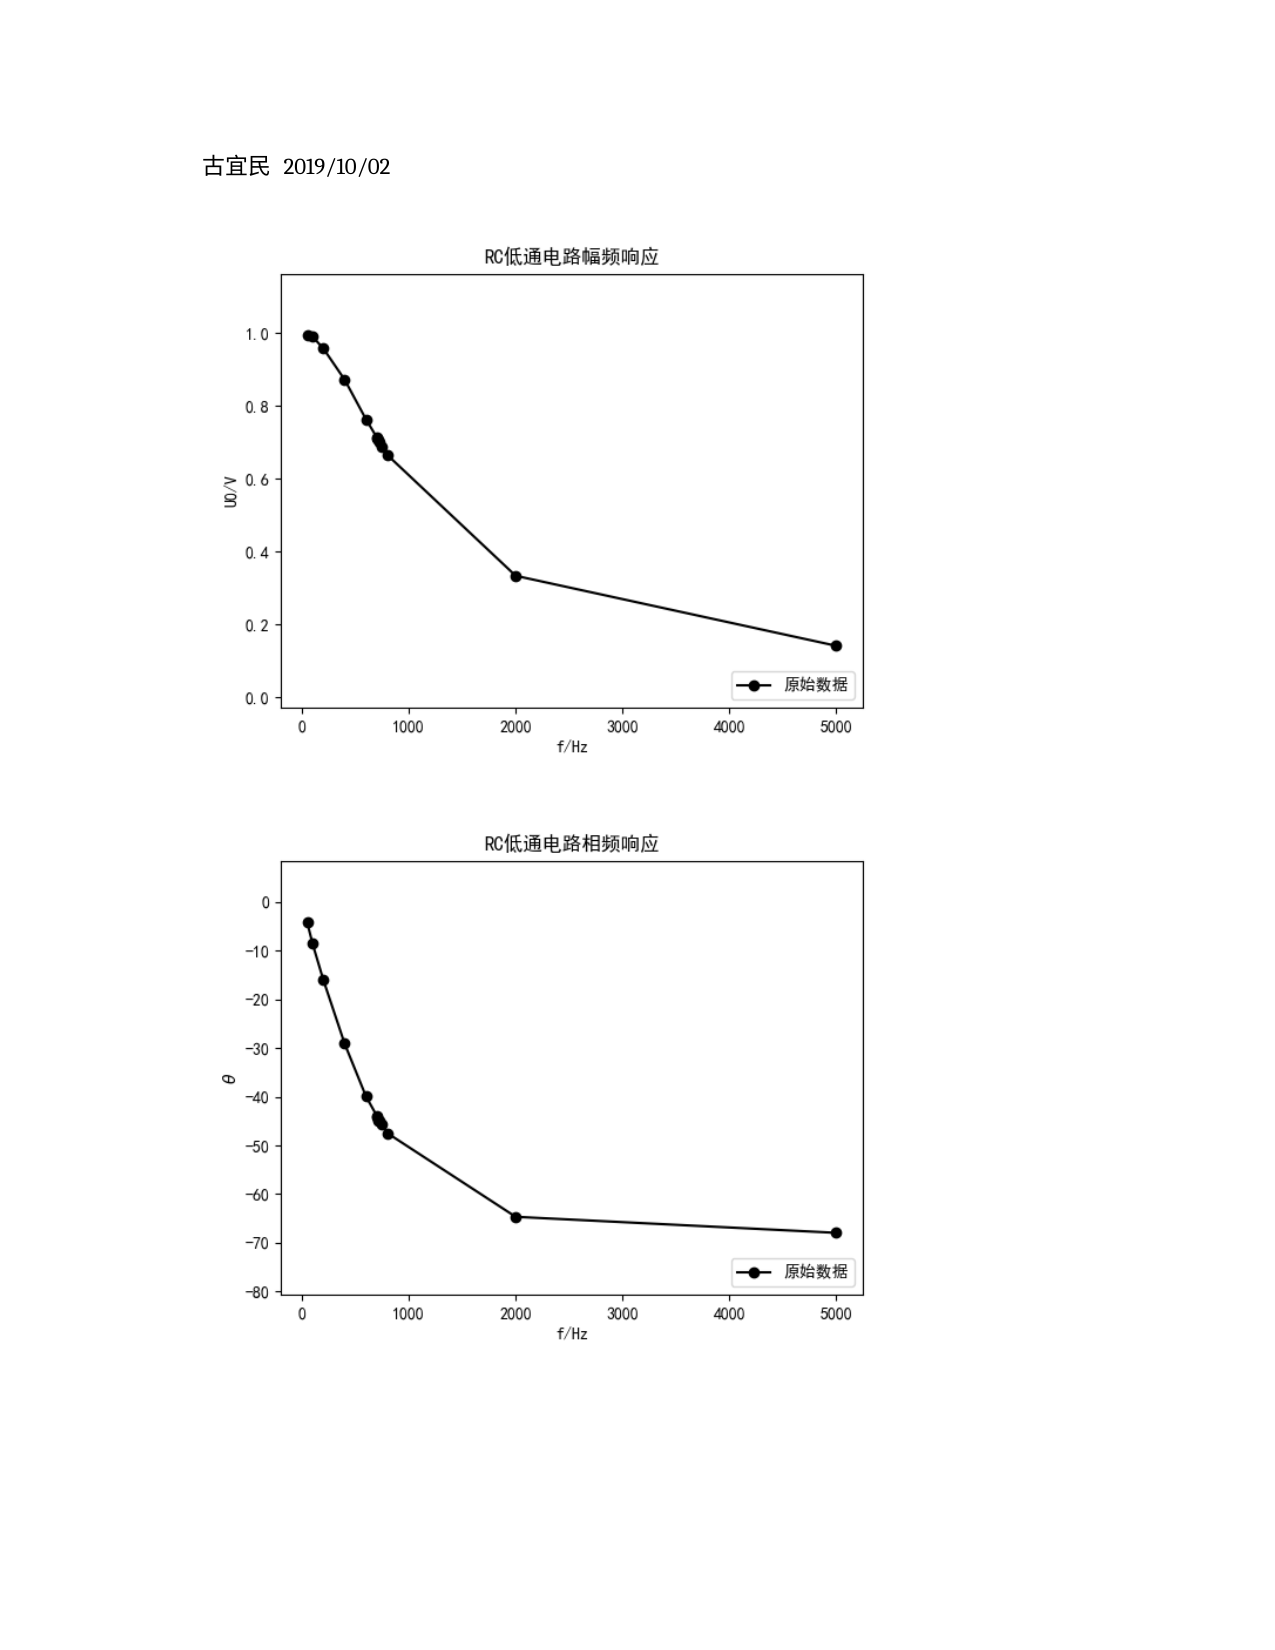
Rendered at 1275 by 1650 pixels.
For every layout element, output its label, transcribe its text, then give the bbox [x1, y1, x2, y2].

text 古宜民 2019/10/02 [187, 150, 1087, 181]
picture [187, 793, 938, 1357]
picture [187, 206, 938, 770]
